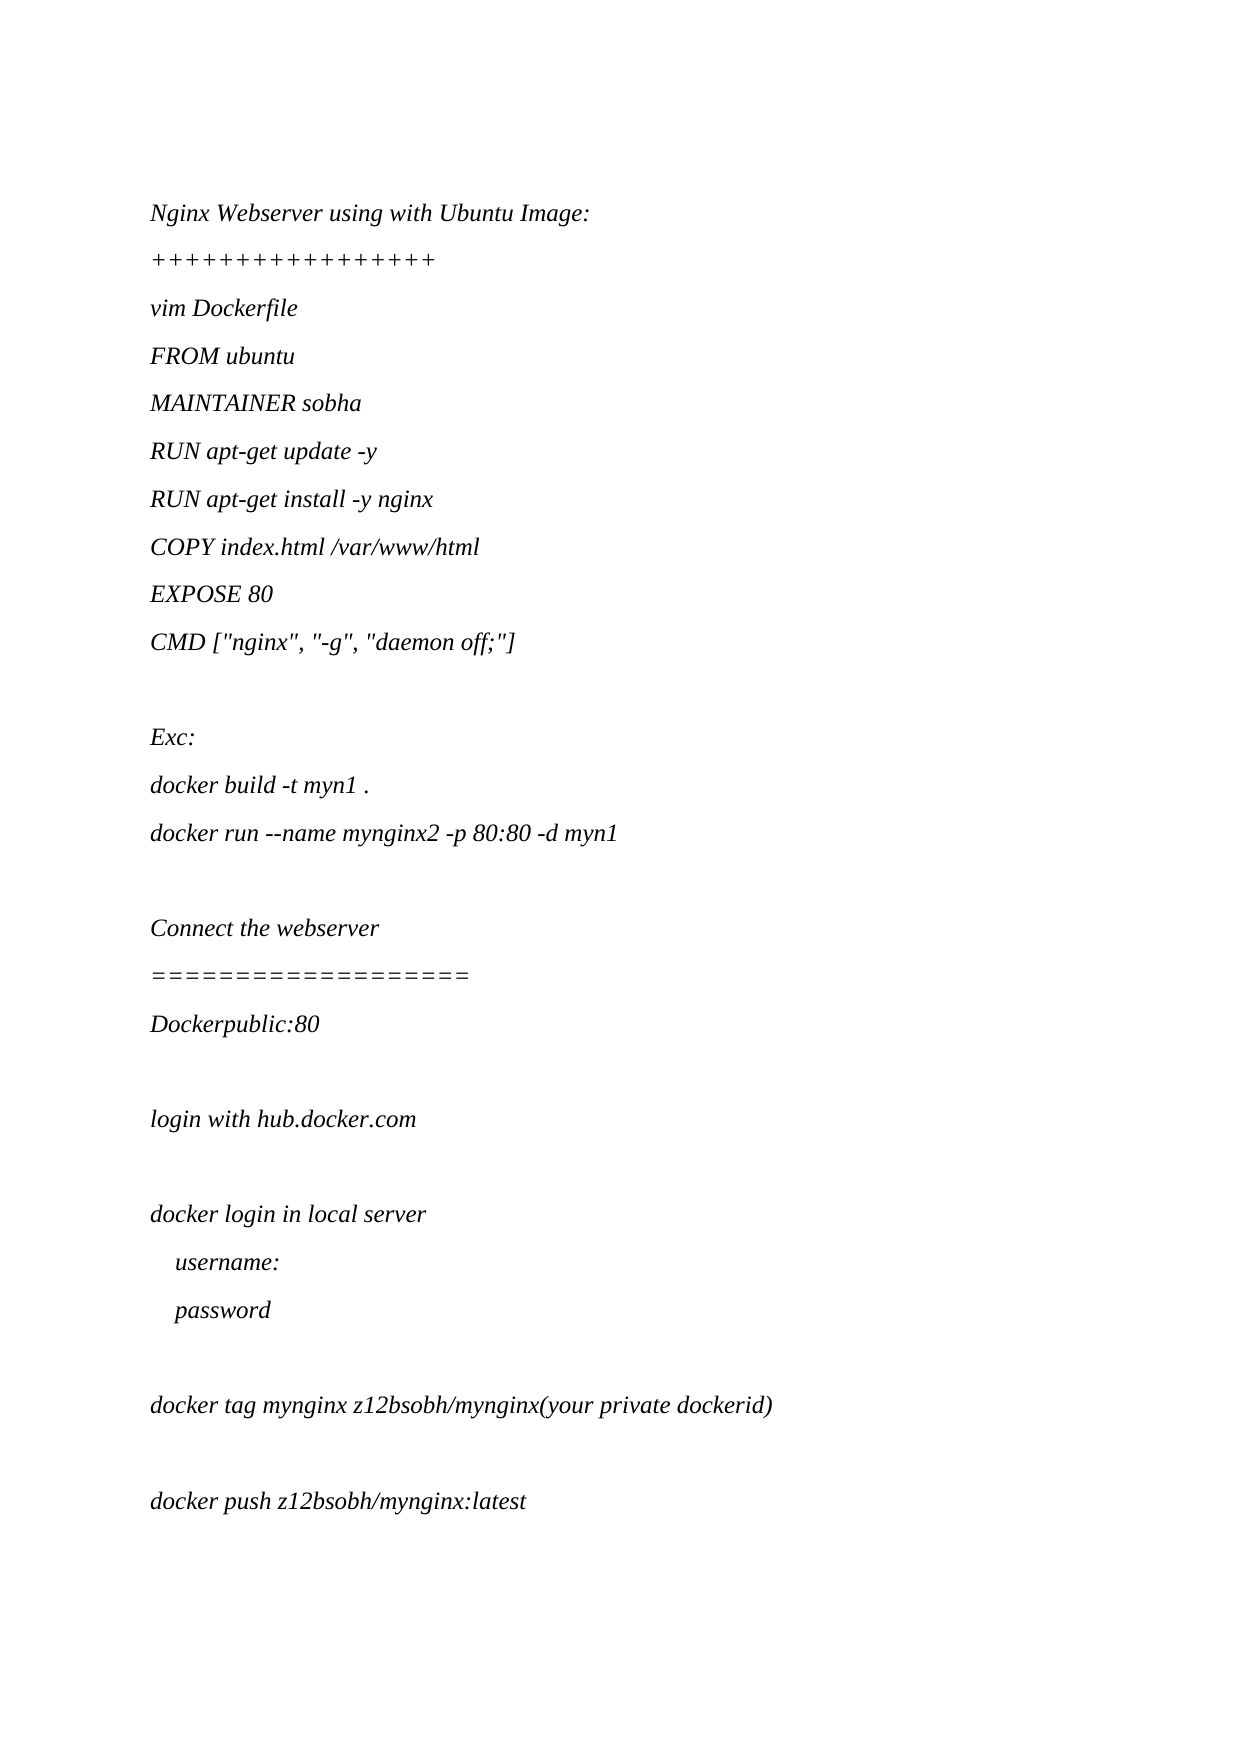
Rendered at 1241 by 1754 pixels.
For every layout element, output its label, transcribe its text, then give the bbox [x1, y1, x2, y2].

text docker push z12bsobh/mynginx:latest [150, 1486, 1090, 1514]
text Connect the webserver [150, 913, 1090, 942]
text password [150, 1295, 1090, 1324]
text RUN apt-get update -y [150, 436, 1090, 465]
text =================== [150, 961, 1090, 990]
text docker login in local server [150, 1199, 1090, 1228]
text CMD ["nginx", "-g", "daemon off;"] [150, 627, 1090, 656]
text +++++++++++++++++ [150, 245, 1090, 274]
text Exc: [150, 722, 1090, 751]
text docker run --name mynginx2 -p 80:80 -d myn1 [150, 818, 1090, 847]
text Nginx Webserver using with Ubuntu Image: [150, 198, 1090, 226]
text docker tag mynginx z12bsobh/mynginx(your private dockerid) [150, 1390, 1090, 1419]
text FROM ubuntu [150, 341, 1090, 369]
text COPY index.html /var/www/html [150, 532, 1090, 560]
text Dockerpublic:80 [150, 1009, 1090, 1037]
text EXPOSE 80 [150, 579, 1090, 608]
text vim Dockerfile [150, 293, 1090, 322]
text MAINTAINER sobha [150, 388, 1090, 417]
text username: [150, 1247, 1090, 1276]
text docker build -t myn1 . [150, 770, 1090, 799]
text RUN apt-get install -y nginx [150, 484, 1090, 513]
text login with hub.docker.com [150, 1104, 1090, 1133]
